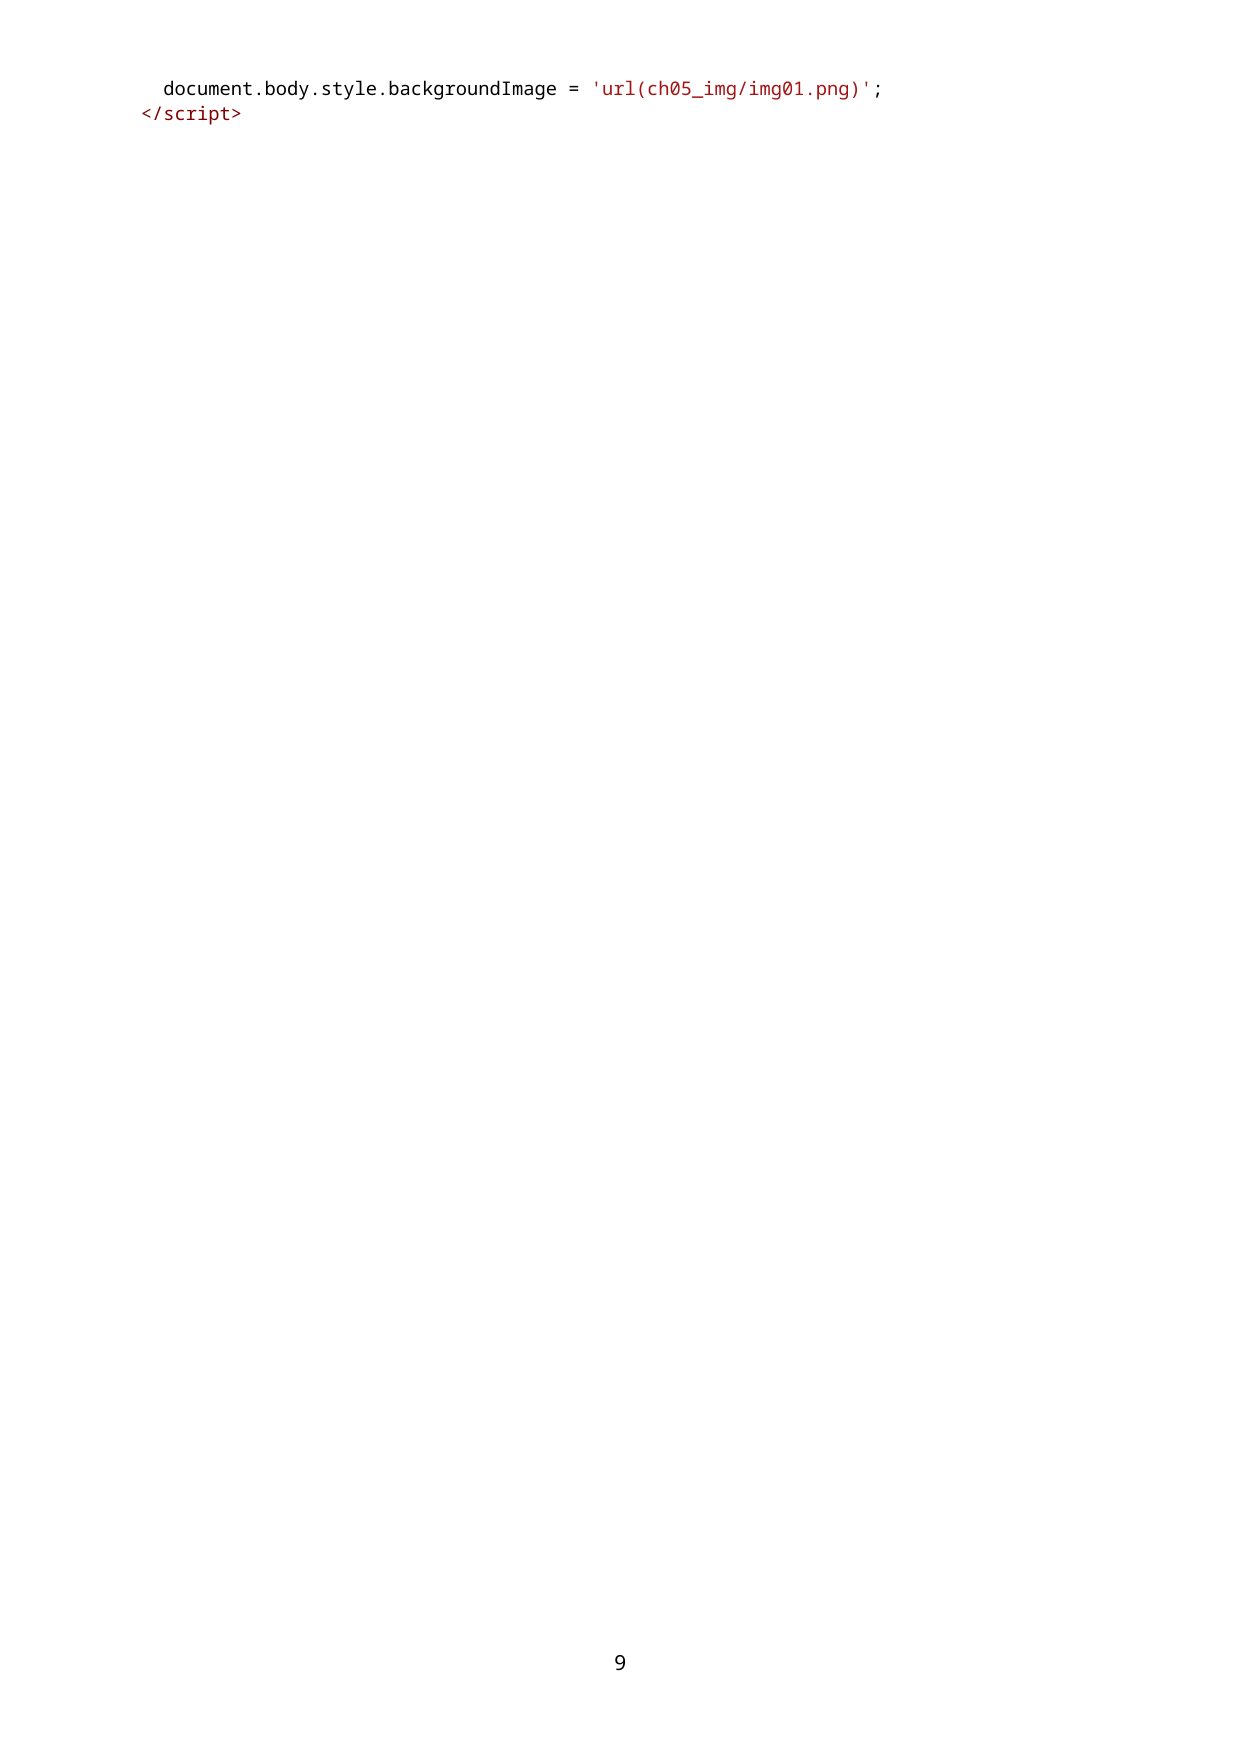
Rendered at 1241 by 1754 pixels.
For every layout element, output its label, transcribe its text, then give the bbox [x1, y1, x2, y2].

text </script> [118, 101, 1122, 126]
text document.body.style.backgroundImage = 'url(ch05_img/img01.png)'; [118, 75, 1122, 101]
